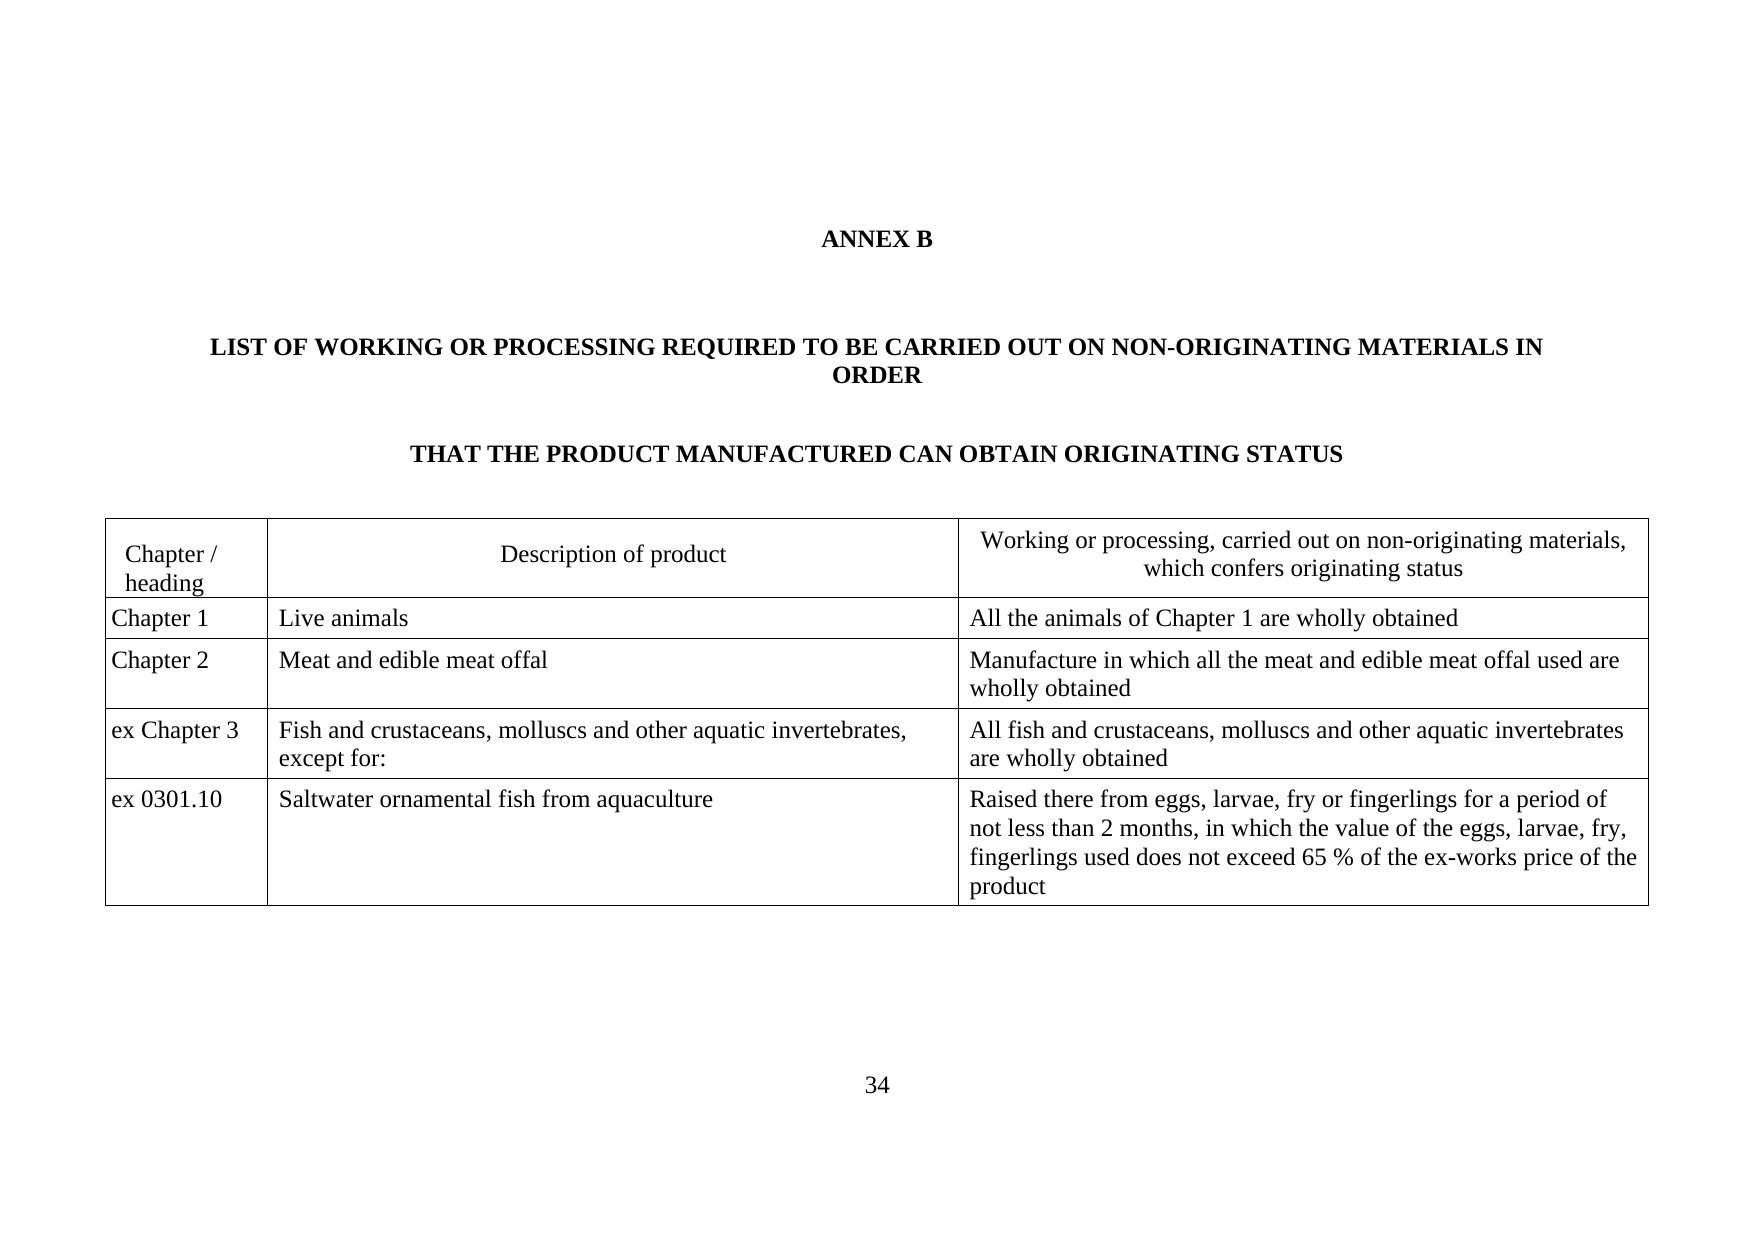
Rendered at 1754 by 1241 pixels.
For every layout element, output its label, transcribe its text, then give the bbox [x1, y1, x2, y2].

table_cell Live animals [268, 598, 958, 638]
table_cell Saltwater ornamental fish from aquaculture [268, 779, 958, 905]
table_cell Manufacture in which all the meat and edible meat offal used are wholly obtained [959, 639, 1648, 708]
table_cell Raised there from eggs, larvae, fry or fingerlings for a period of not less than 2 months, in which the value of the eggs, larvae, fry, fingerlings used does not exceed 65 % of the ex-works price of the product [959, 779, 1648, 905]
table_cell Fish and crustaceans, molluscs and other aquatic invertebrates, except for: [268, 709, 958, 778]
table_cell ex Chapter 3 [106, 709, 267, 778]
subtitle THAT THE PRODUCT MANUFACTURED CAN OBTAIN ORIGINATING STATUS [177, 439, 1577, 468]
table_cell All the animals of Chapter 1 are wholly obtained [959, 598, 1648, 638]
table_cell All fish and crustaceans, molluscs and other aquatic invertebrates are wholly obtained [959, 709, 1648, 778]
table_header Chapter / heading [106, 519, 267, 597]
table_cell Chapter 2 [106, 639, 267, 708]
subtitle LIST OF WORKING OR PROCESSING REQUIRED TO BE CARRIED OUT ON NON-ORIGINATING MATERIALS IN ORDER [177, 303, 1577, 389]
table_cell ex 0301.10 [106, 779, 267, 905]
subtitle ANNEX B [177, 224, 1577, 253]
table_header Working or processing, carried out on non-originating materials, which confers originating status [959, 519, 1648, 597]
table_header Description of product [268, 519, 958, 597]
table_cell Meat and edible meat offal [268, 639, 958, 708]
table_cell Chapter 1 [106, 598, 267, 638]
